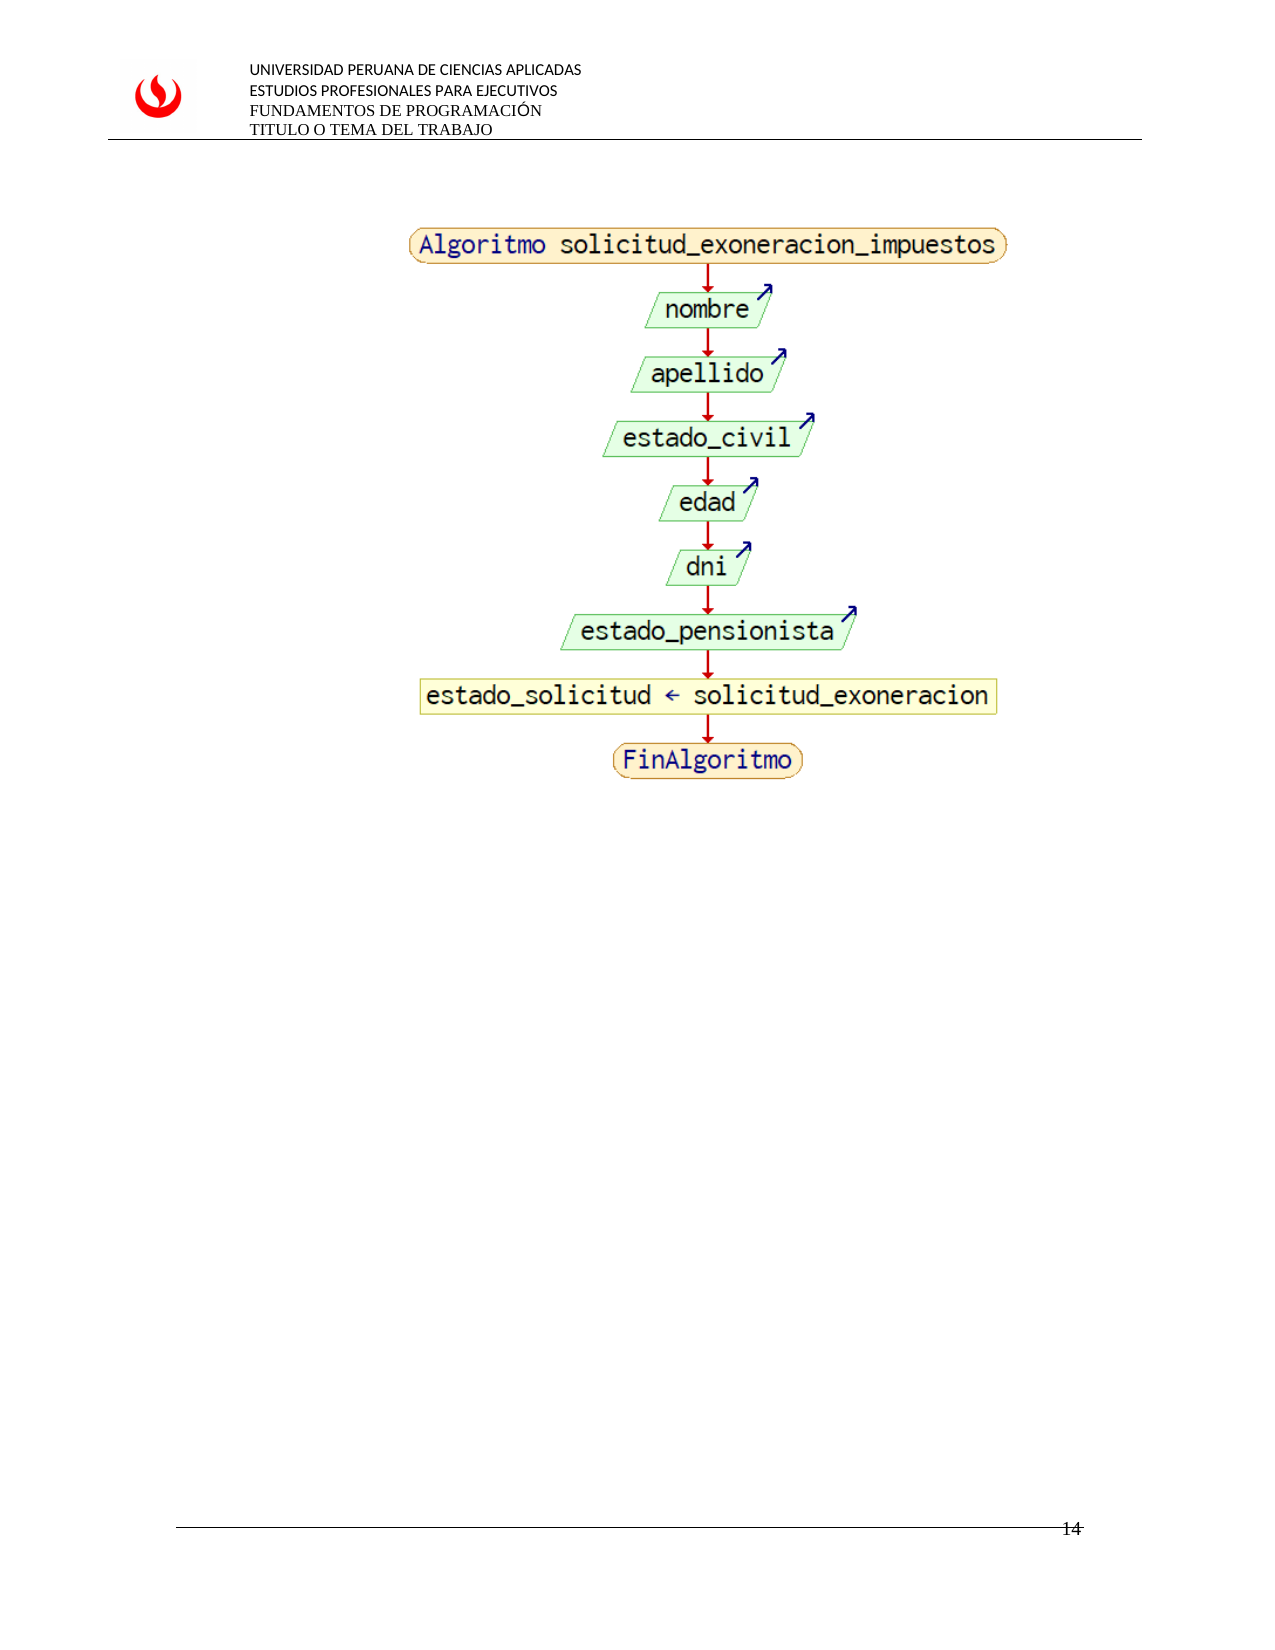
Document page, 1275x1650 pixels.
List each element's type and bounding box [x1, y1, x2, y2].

picture [119, 59, 197, 133]
picture [381, 216, 1036, 819]
